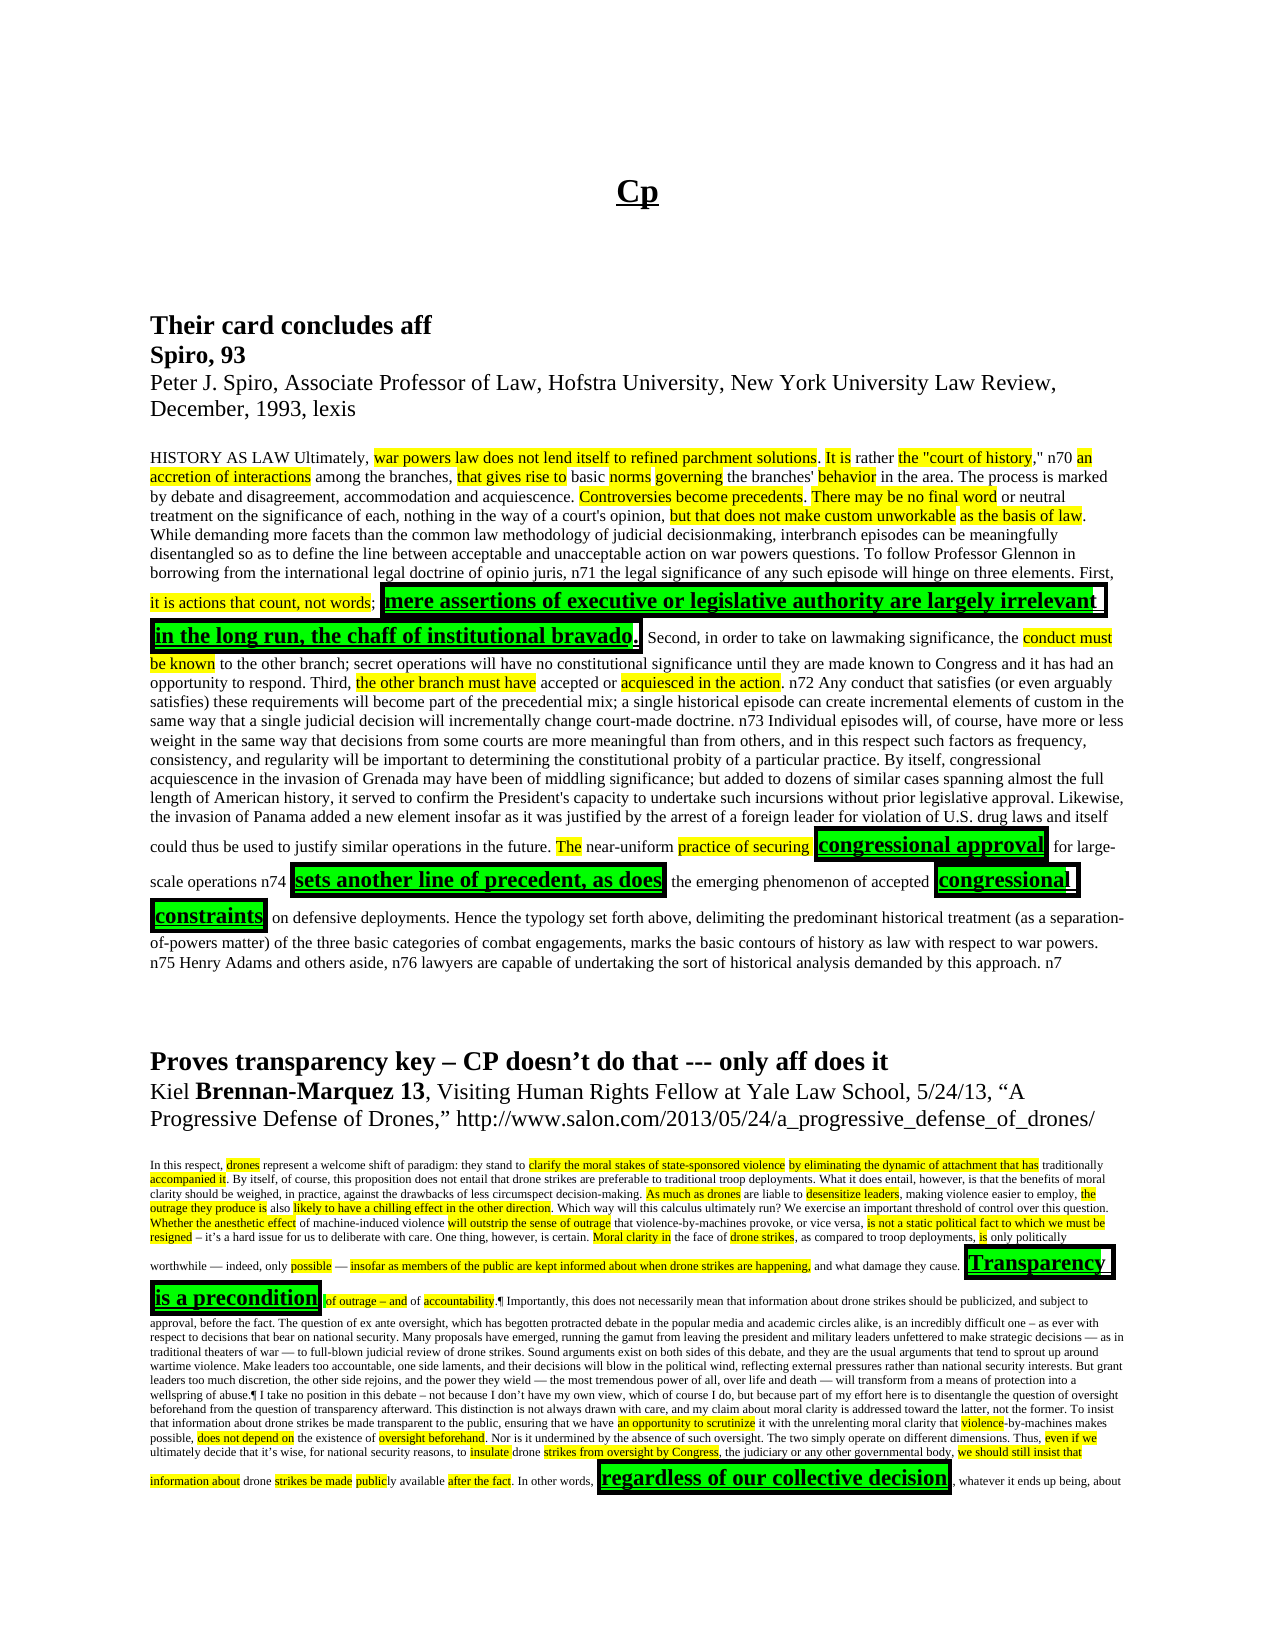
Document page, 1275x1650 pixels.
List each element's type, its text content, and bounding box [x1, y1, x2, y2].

text Peter J. Spiro, Associate Professor of Law, Hofstra University, New York University Law Review, December, 1993, lexis [150, 369, 1125, 422]
subtitle Proves transparency key – CP doesn’t do that --- only aff does it [150, 1045, 1125, 1076]
text HISTORY AS LAW Ultimately, war powers law does not lend itself to refined parchment solutions. It is rather the "court of history," n70 an accretion of interactions among the branches, that gives rise to basic norms governing the branches' behavior in the area. The process is marked by debate and disagreement, accommodation and acquiescence. Controversies become precedents. There may be no final word or neutral treatment on the significance of each, nothing in the way of a court's opinion, but that does not make custom unworkable as the basis of law. While demanding more facets than the common law methodology of judicial decisionmaking, interbranch episodes can be meaningfully disentangled so as to define the line between acceptable and unacceptable action on war powers questions. To follow Professor Glennon in borrowing from the international legal doctrine of opinio juris, n71 the legal significance of any such episode will hinge on three elements. First, it is actions that count, not words; mere assertions of executive or legislative authority are largely irrelevant in the long run, the chaff of institutional bravado. Second, in order to take on lawmaking significance, the conduct must be known to the other branch; secret operations will have no constitutional significance until they are made known to Congress and it has had an opportunity to respond. Third, the other branch must have accepted or acquiesced in the action. n72 Any conduct that satisfies (or even arguably satisfies) these requirements will become part of the precedential mix; a single historical episode can create incremental elements of custom in the same way that a single judicial decision will incrementally change court-made doctrine. n73 Individual episodes will, of course, have more or less weight in the same way that decisions from some courts are more meaningful than from others, and in this respect such factors as frequency, consistency, and regularity will be important to determining the constitutional probity of a particular practice. By itself, congressional acquiescence in the invasion of Grenada may have been of middling significance; but added to dozens of similar cases spanning almost the full length of American history, it served to confirm the President's capacity to undertake such incursions without prior legislative approval. Likewise, the invasion of Panama added a new element insofar as it was justified by the arrest of a foreign leader for violation of U.S. drug laws and itself could thus be used to justify similar operations in the future. The near-uniform practice of securing congressional approval for large-scale operations n74 sets another line of precedent, as does the emerging phenomenon of accepted congressional constraints on defensive deployments. Hence the typology set forth above, delimiting the predominant historical treatment (as a separation-of-powers matter) of the three basic categories of combat engagements, marks the basic contours of history as law with respect to war powers. n75 Henry Adams and others aside, n76 lawyers are capable of undertaking the sort of historical analysis demanded by this approach. n7 [150, 448, 1125, 972]
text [150, 1158, 1125, 1495]
subtitle Their card concludes aff [150, 309, 1125, 340]
text Spiro, 93 [150, 340, 1125, 369]
subtitle Cp [150, 171, 1125, 209]
text Kiel Brennan-Marquez 13, Visiting Human Rights Fellow at Yale Law School, 5/24/13, “A Progressive Defense of Drones,” http://www.salon.com/2013/05/24/a_progressive_defense_of_drones/ [150, 1076, 1125, 1131]
